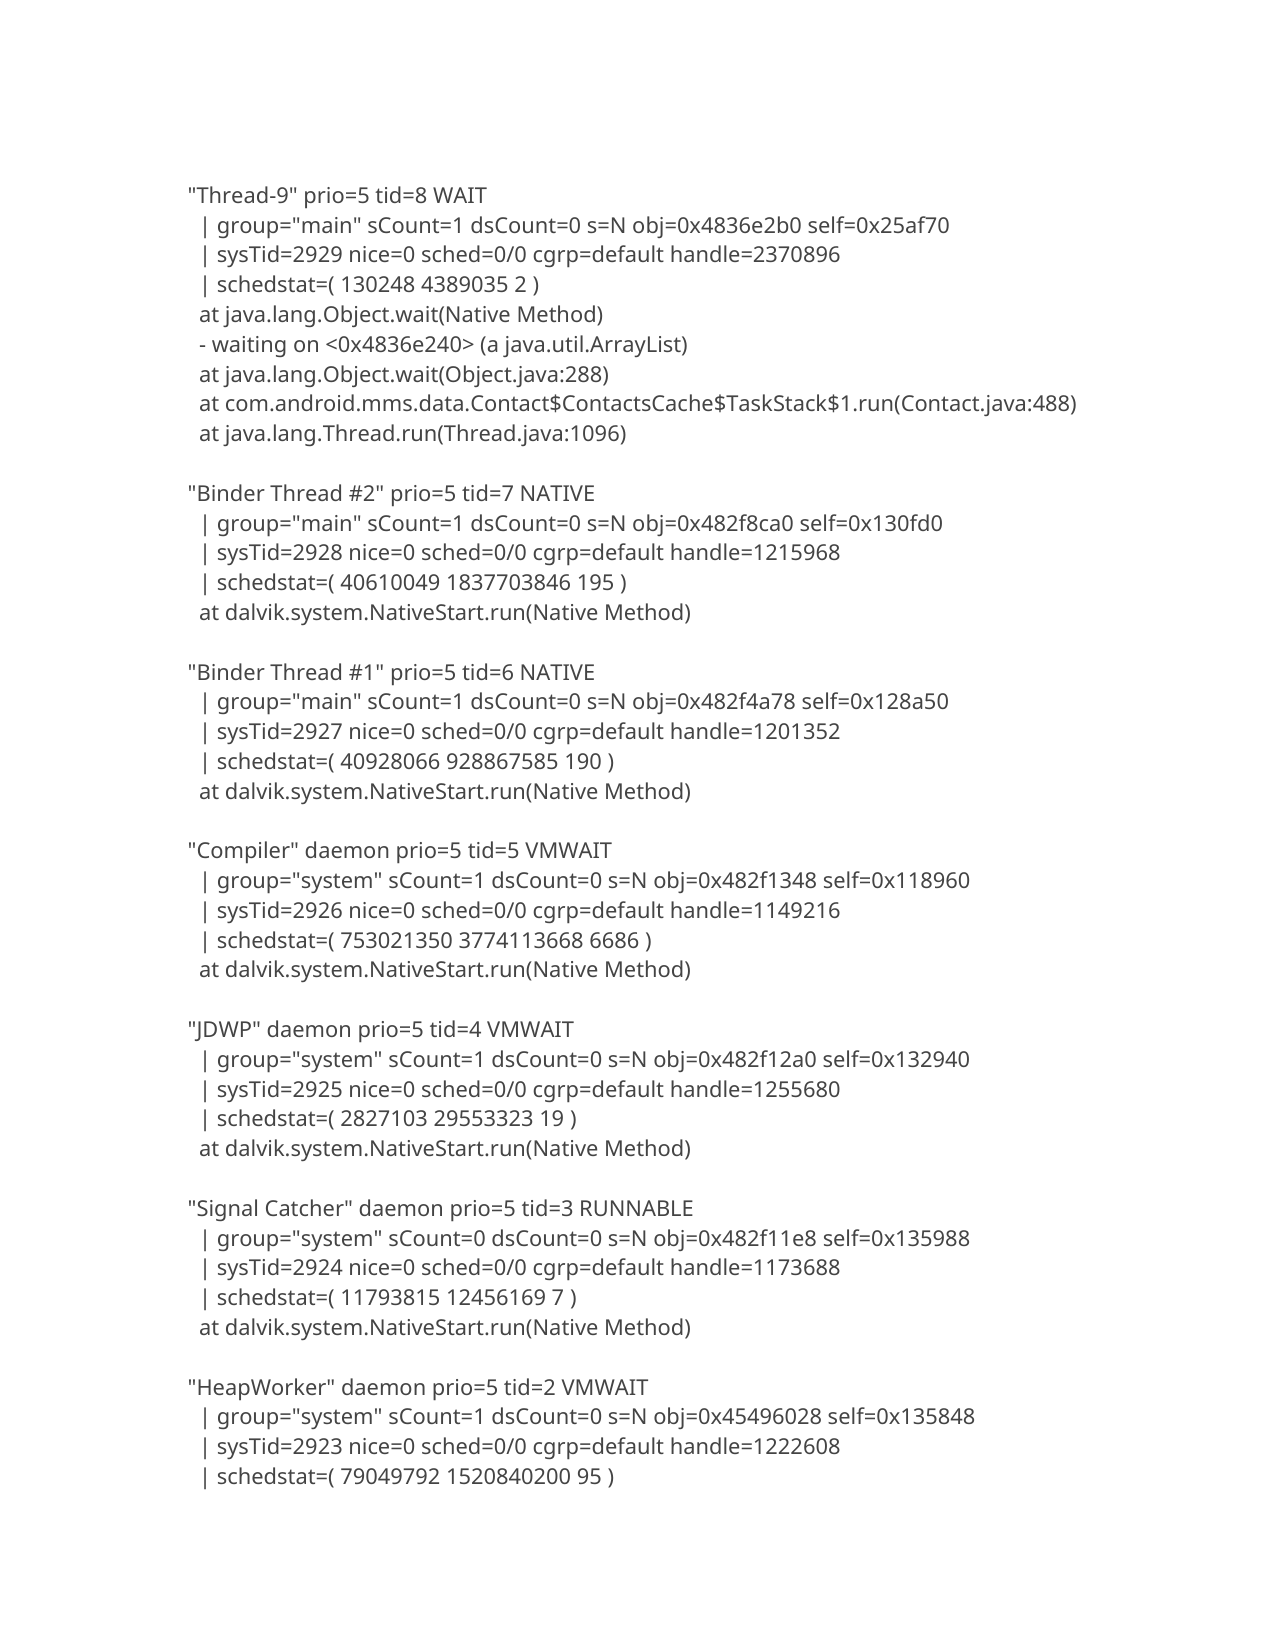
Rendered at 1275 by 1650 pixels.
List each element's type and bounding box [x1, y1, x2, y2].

text [187, 150, 1087, 1491]
